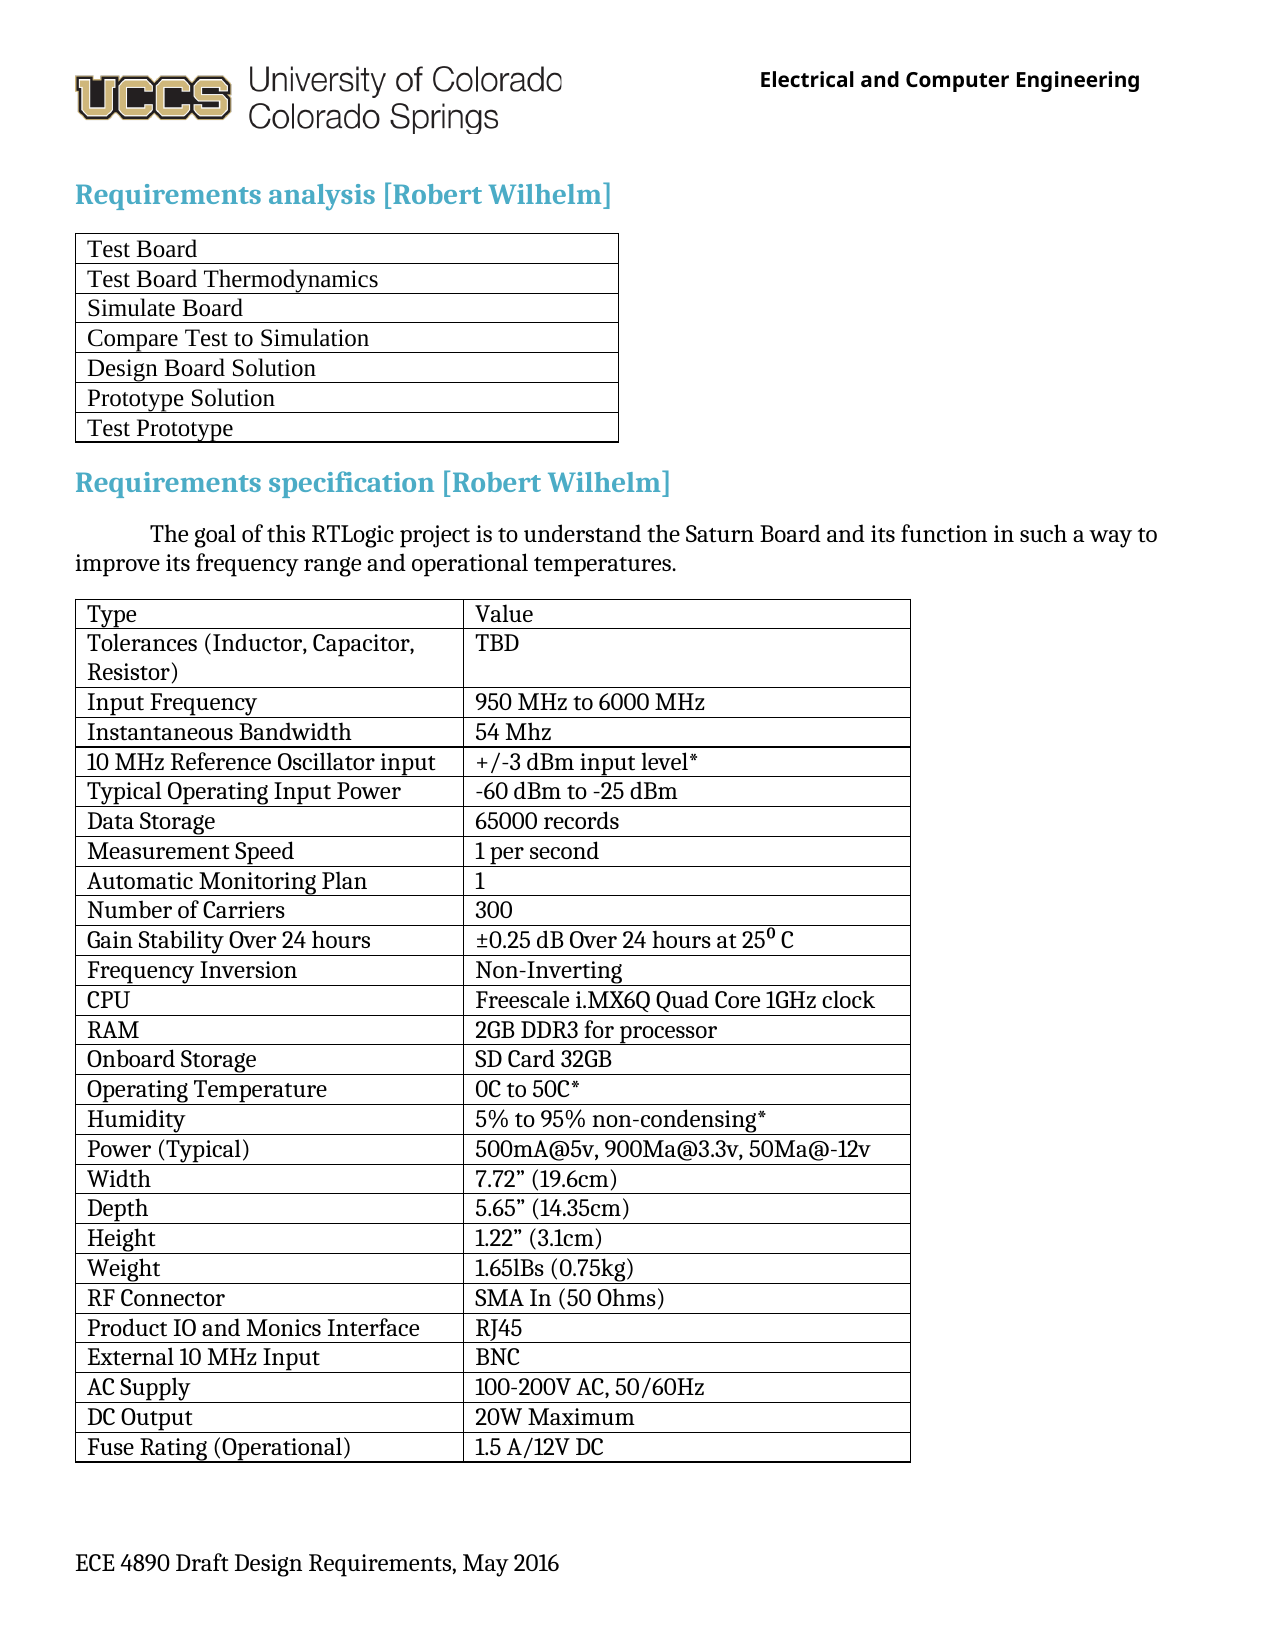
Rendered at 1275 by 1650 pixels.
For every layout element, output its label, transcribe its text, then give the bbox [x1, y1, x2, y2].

table_cell AC Supply [76, 1373, 463, 1402]
table_cell Humidity [76, 1105, 463, 1134]
table_cell ±0.25 dB Over 24 hours at 25⁰ C [464, 926, 910, 955]
table_cell Compare Test to Simulation [76, 323, 618, 352]
table_cell Power (Typical) [76, 1135, 463, 1163]
table_cell 10 MHz Reference Oscillator input [76, 748, 463, 776]
table_cell TBD [464, 629, 910, 687]
table_header Test Board [76, 234, 618, 263]
table_cell Depth [76, 1194, 463, 1223]
table_header Type [76, 600, 463, 628]
table_cell Number of Carriers [76, 896, 463, 925]
table_cell Data Storage [76, 807, 463, 836]
table_cell Freescale i.MX6Q Quad Core 1GHz clock [464, 986, 910, 1014]
table_cell 1.22” (3.1cm) [464, 1224, 910, 1253]
table_cell 5.65” (14.35cm) [464, 1194, 910, 1223]
table_cell 500mA@5v, 900Ma@3.3v, 50Ma@-12v [464, 1135, 910, 1163]
table_cell Test Board Thermodynamics [76, 264, 618, 292]
table_cell 100-200V AC, 50/60Hz [464, 1373, 910, 1402]
table_cell Tolerances (Inductor, Capacitor, Resistor) [76, 629, 463, 687]
table_cell Onboard Storage [76, 1045, 463, 1074]
table_cell DC Output [76, 1403, 463, 1432]
table_cell Typical Operating Input Power [76, 777, 463, 806]
table_cell Test Prototype [76, 413, 618, 441]
table_cell 5% to 95% non-condensing* [464, 1105, 910, 1134]
table_cell RAM [76, 1016, 463, 1044]
table_cell -60 dBm to -25 dBm [464, 777, 910, 806]
table_cell 950 MHz to 6000 MHz [464, 688, 910, 717]
table_cell Design Board Solution [76, 353, 618, 382]
table_cell SD Card 32GB [464, 1045, 910, 1074]
table_cell 0C to 50C* [464, 1075, 910, 1104]
table_cell Width [76, 1165, 463, 1193]
table_cell 65000 records [464, 807, 910, 836]
table_cell 1.65lBs (0.75kg) [464, 1254, 910, 1283]
table_cell Gain Stability Over 24 hours [76, 926, 463, 955]
table_cell Input Frequency [76, 688, 463, 717]
table_cell Product IO and Monics Interface [76, 1314, 463, 1342]
table_cell Frequency Inversion [76, 956, 463, 985]
table_cell Operating Temperature [76, 1075, 463, 1104]
table_cell Instantaneous Bandwidth [76, 718, 463, 746]
table_cell Automatic Monitoring Plan [76, 867, 463, 895]
text Requirements specification [Robert Wilhelm] [75, 466, 1162, 499]
table_cell Weight [76, 1254, 463, 1283]
table_cell SMA In (50 Ohms) [464, 1284, 910, 1312]
table_cell CPU [76, 986, 463, 1014]
table_cell 54 Mhz [464, 718, 910, 746]
table_cell Measurement Speed [76, 837, 463, 866]
table_cell Prototype Solution [76, 383, 618, 412]
table_cell Non-Inverting [464, 956, 910, 985]
table_cell 1.5 A/12V DC [464, 1433, 910, 1461]
table_cell 2GB DDR3 for processor [464, 1016, 910, 1044]
table_cell Fuse Rating (Operational) [76, 1433, 463, 1461]
table_cell 1 [464, 867, 910, 895]
text Requirements analysis [Robert Wilhelm] [75, 178, 1162, 212]
table_cell 7.72” (19.6cm) [464, 1165, 910, 1193]
table_cell 20W Maximum [464, 1403, 910, 1432]
table_cell +/-3 dBm input level* [464, 748, 910, 776]
table_cell RF Connector [76, 1284, 463, 1312]
text The goal of this RTLogic project is to understand the Saturn Board and its function in such a way to improve its frequency range and operational temperatures. [75, 520, 1162, 578]
table_cell BNC [464, 1343, 910, 1372]
table_cell Simulate Board [76, 294, 618, 322]
table_cell 300 [464, 896, 910, 925]
table_cell External 10 MHz Input [76, 1343, 463, 1372]
table_cell 1 per second [464, 837, 910, 866]
table_cell Height [76, 1224, 463, 1253]
table_header Value [464, 600, 910, 628]
table_cell RJ45 [464, 1314, 910, 1342]
